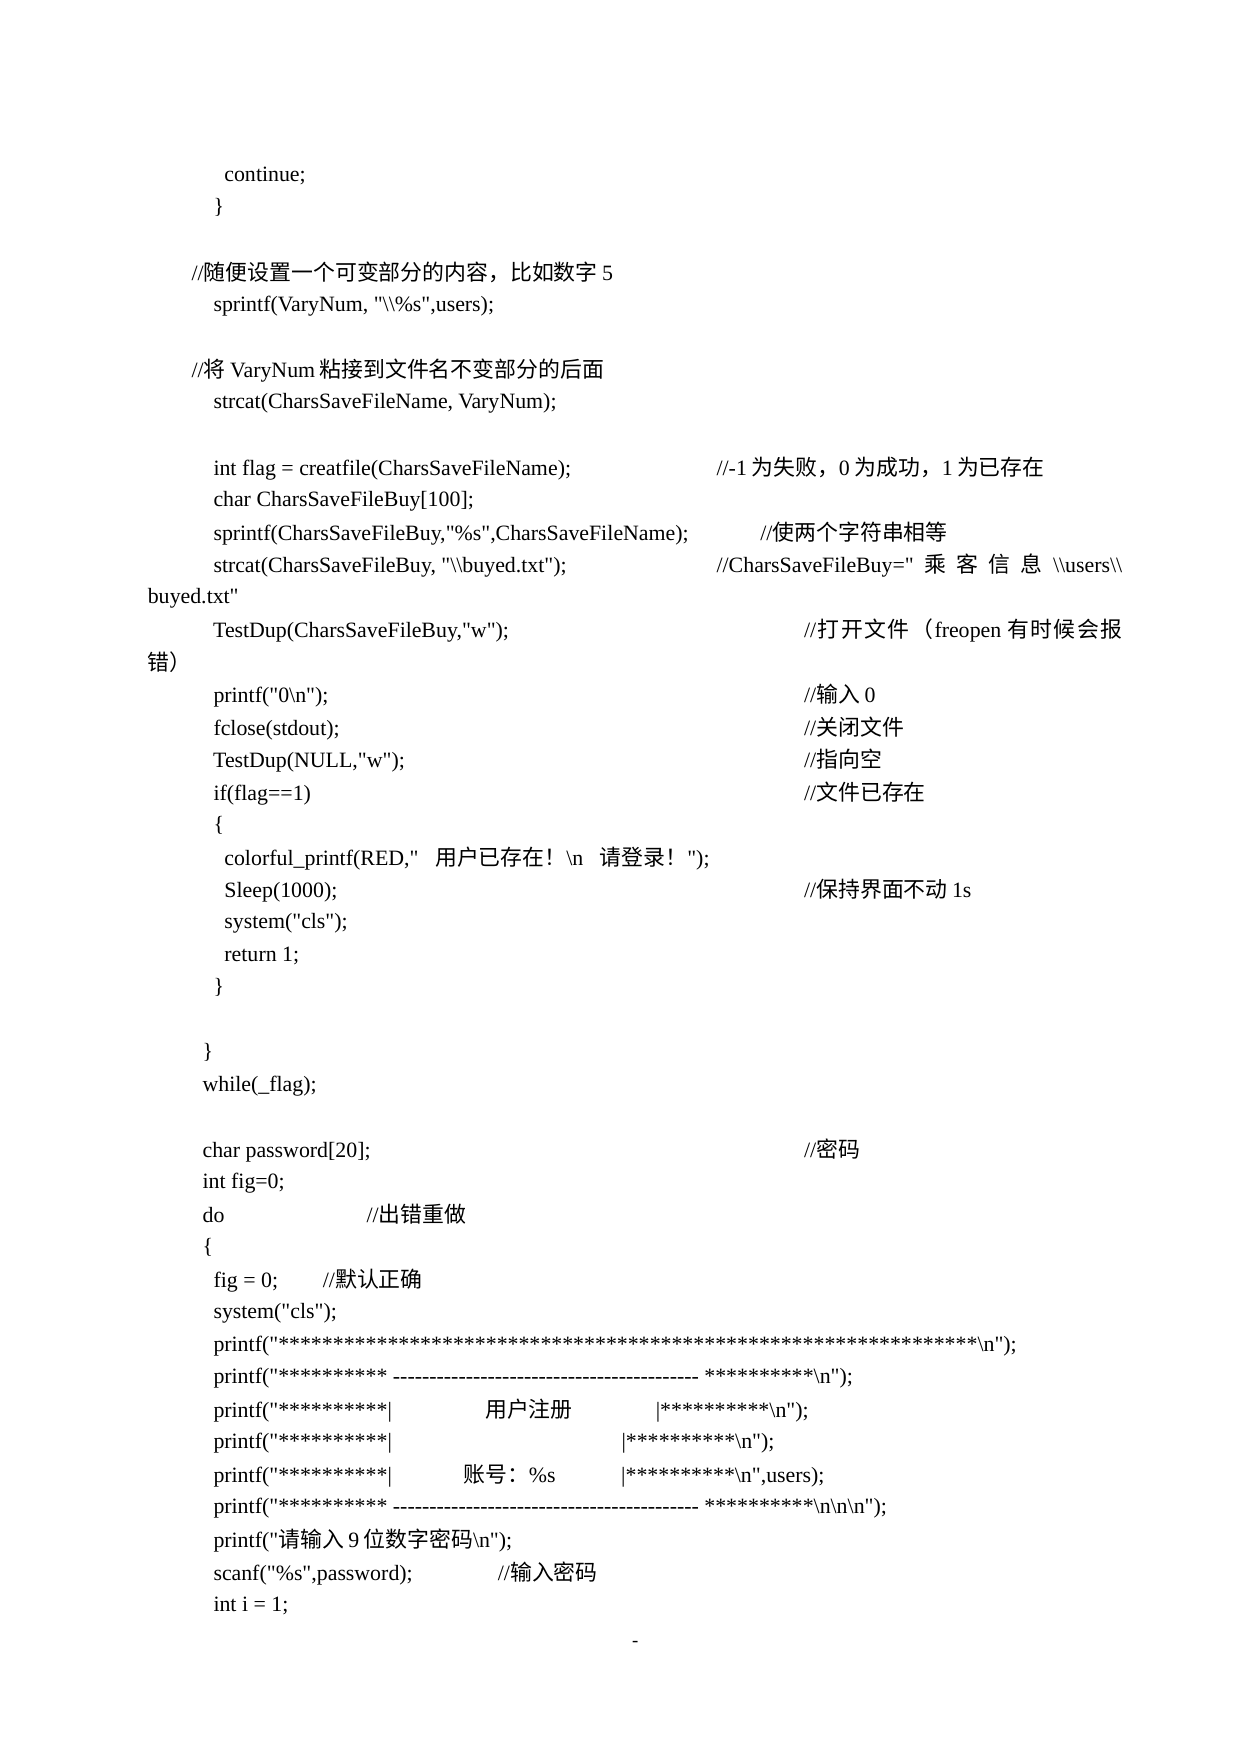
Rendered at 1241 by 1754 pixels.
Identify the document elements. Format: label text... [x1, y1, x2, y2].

text { [148, 807, 1122, 839]
text } [148, 969, 1122, 1002]
text //将VaryNum粘接到文件名不变部分的后面 [148, 352, 1122, 384]
text strcat(CharsSaveFileName, VaryNum); [148, 384, 1122, 417]
text printf("**********| 账号：%s |**********\n",users); [148, 1457, 1122, 1489]
text return 1; [148, 937, 1122, 969]
text printf("****************************************************************\n"); [148, 1327, 1122, 1359]
text while(_flag); [148, 1067, 1122, 1099]
text printf("0\n"); //输入0 [148, 677, 1122, 709]
text //随便设置一个可变部分的内容，比如数字5 [148, 254, 1122, 287]
text int i = 1; [148, 1587, 1122, 1619]
text printf("********** ------------------------------------------ **********\n"); [148, 1359, 1122, 1392]
text char password[20]; //密码 [148, 1132, 1122, 1164]
text sprintf(CharsSaveFileBuy,"%s",CharsSaveFileName); //使两个字符串相等 [148, 514, 1122, 547]
text } [148, 1034, 1122, 1067]
text } [148, 189, 1122, 222]
text do //出错重做 [148, 1197, 1122, 1229]
text fig = 0; //默认正确 [148, 1262, 1122, 1294]
text system("cls"); [148, 904, 1122, 937]
text int flag = creatfile(CharsSaveFileName); //-1为失败，0为成功，1为已存在 [148, 449, 1122, 482]
text Sleep(1000); //保持界面不动1s [148, 872, 1122, 904]
text printf("**********| |**********\n"); [148, 1424, 1122, 1457]
text scanf("%s",password); //输入密码 [148, 1554, 1122, 1587]
text { [148, 1229, 1122, 1262]
text if(flag==1) //文件已存在 [148, 774, 1122, 807]
text system("cls"); [148, 1294, 1122, 1327]
text fclose(stdout); //关闭文件 [148, 709, 1122, 742]
text char CharsSaveFileBuy[100]; [148, 482, 1122, 514]
text TestDup(CharsSaveFileBuy,"w"); //打开文件（freopen有时候会报错） [148, 612, 1122, 677]
text strcat(CharsSaveFileBuy, "\\buyed.txt"); //CharsSaveFileBuy="乘客信息\\users\\buyed.txt" [148, 547, 1122, 612]
text sprintf(VaryNum, "\\%s",users); [148, 287, 1122, 319]
text colorful_printf(RED," 用户已存在！\n 请登录！"); [148, 839, 1122, 872]
text printf("请输入9位数字密码\n"); [148, 1522, 1122, 1554]
text int fig=0; [148, 1164, 1122, 1197]
text TestDup(NULL,"w"); //指向空 [148, 742, 1122, 774]
text printf("**********| 用户注册 |**********\n"); [148, 1392, 1122, 1424]
text continue; [148, 157, 1122, 189]
text printf("********** ------------------------------------------ **********\n\n\n"); [148, 1489, 1122, 1522]
